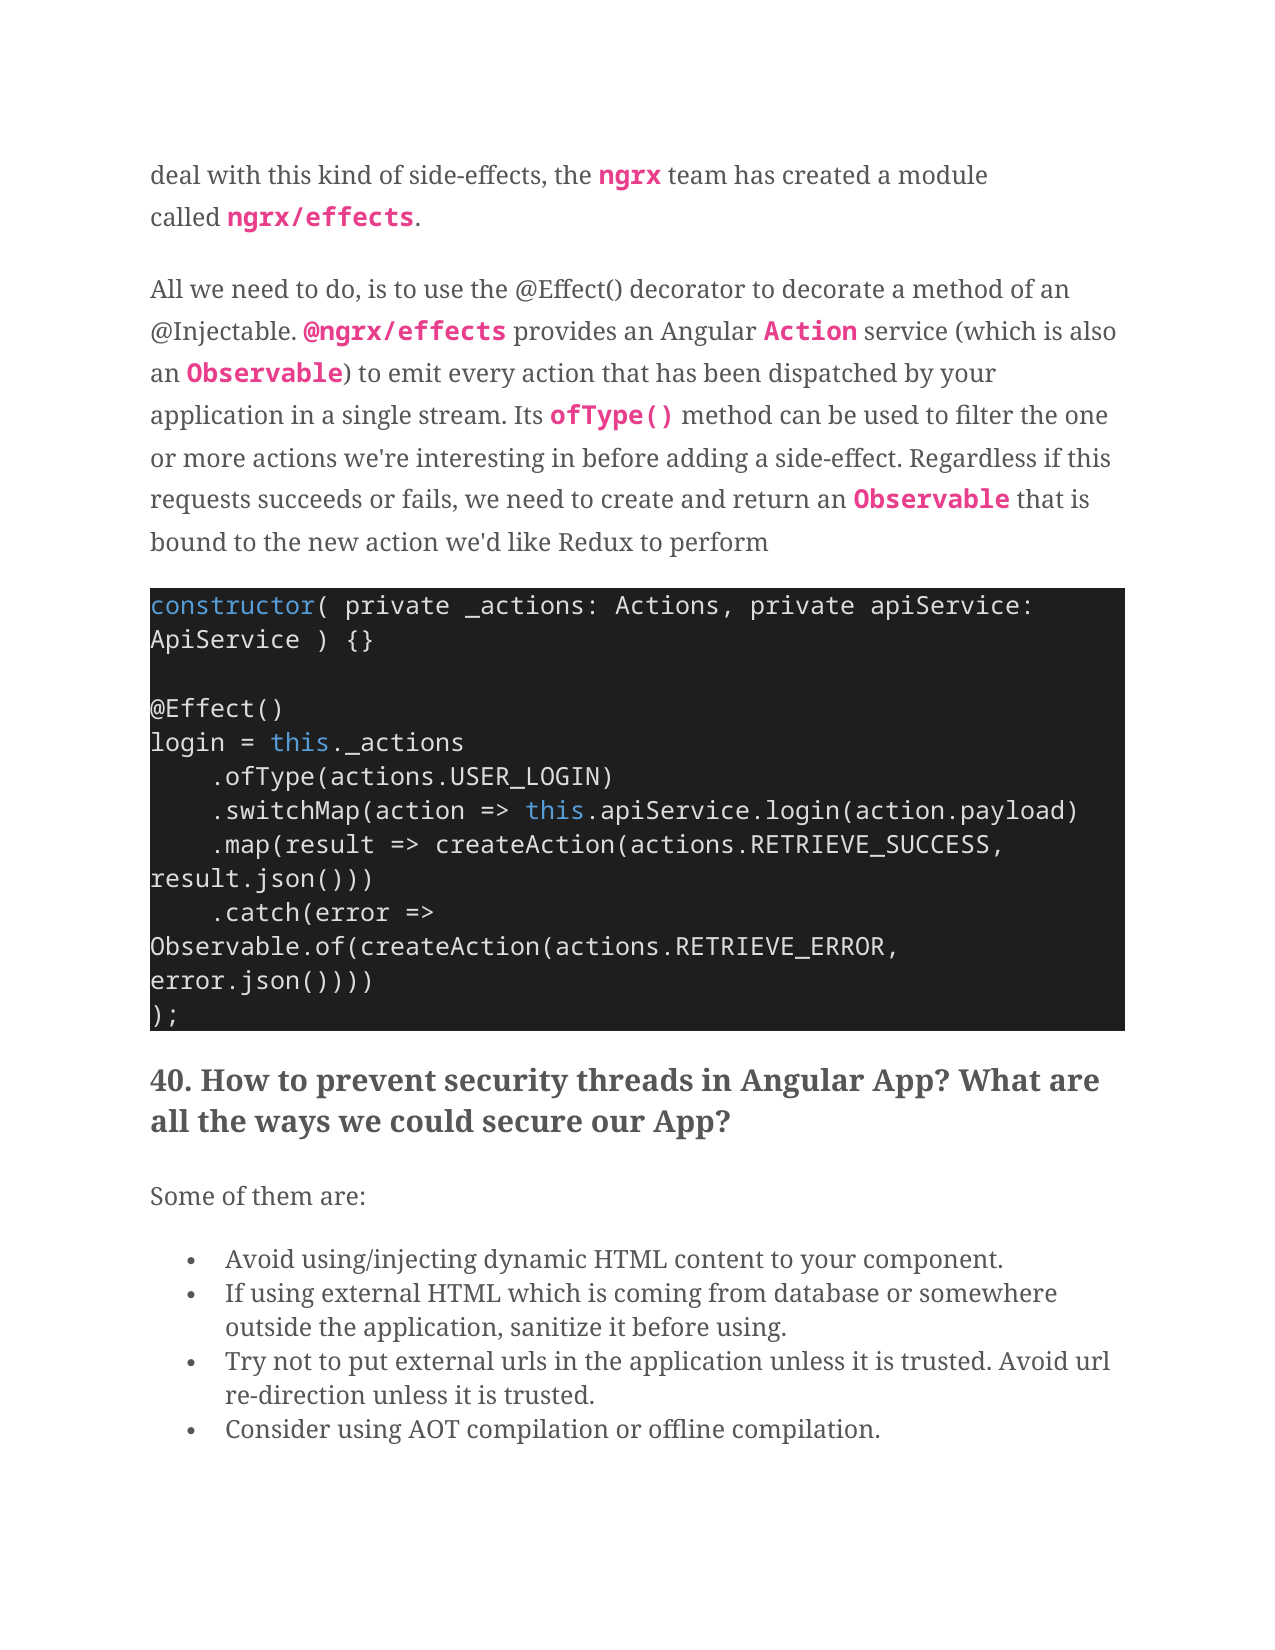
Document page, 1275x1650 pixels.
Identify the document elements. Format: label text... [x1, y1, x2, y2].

list Try not to put external urls in the application unless it is trusted. Avoid url re-direction unless it is trusted. [187, 1344, 1125, 1412]
list Avoid using/injecting dynamic HTML content to your component. [187, 1242, 1125, 1276]
text .switchMap(action => this.apiService.login(action.payload) [150, 792, 1125, 826]
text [150, 150, 1125, 234]
text constructor( private _actions: Actions, private apiService: ApiService ) {} [150, 588, 1125, 656]
text 40. How to prevent security threads in Angular App? What are all the ways we could secure our App? [150, 1059, 1125, 1141]
list Consider using AOT compilation or offline compilation. [187, 1412, 1125, 1446]
text ); [150, 997, 1125, 1030]
text .map(result => createAction(actions.RETRIEVE_SUCCESS, result.json())) [150, 826, 1125, 894]
text @Effect() [150, 690, 1125, 724]
text login = this._actions [150, 724, 1125, 758]
text Some of them are: [150, 1170, 1125, 1212]
text .ofType(actions.USER_LOGIN) [150, 758, 1125, 792]
text All we need to do, is to use the @Effect() decorator to decorate a method of an @Injectable. @ngrx/effects provides an Angular Action service (which is also an Observable) to emit every action that has been dispatched by your application in a single stream. Its ofType() method can be used to filter the one or more actions we're interesting in before adding a side-effect. Regardless if this requests succeeds or fails, we need to create and return an Observable that is bound to the new action we'd like Redux to perform [150, 263, 1125, 559]
text .catch(error => Observable.of(createAction(actions.RETRIEVE_ERROR, error.json()))) [150, 894, 1125, 997]
list If using external HTML which is coming from database or somewhere outside the application, sanitize it before using. [187, 1276, 1125, 1344]
